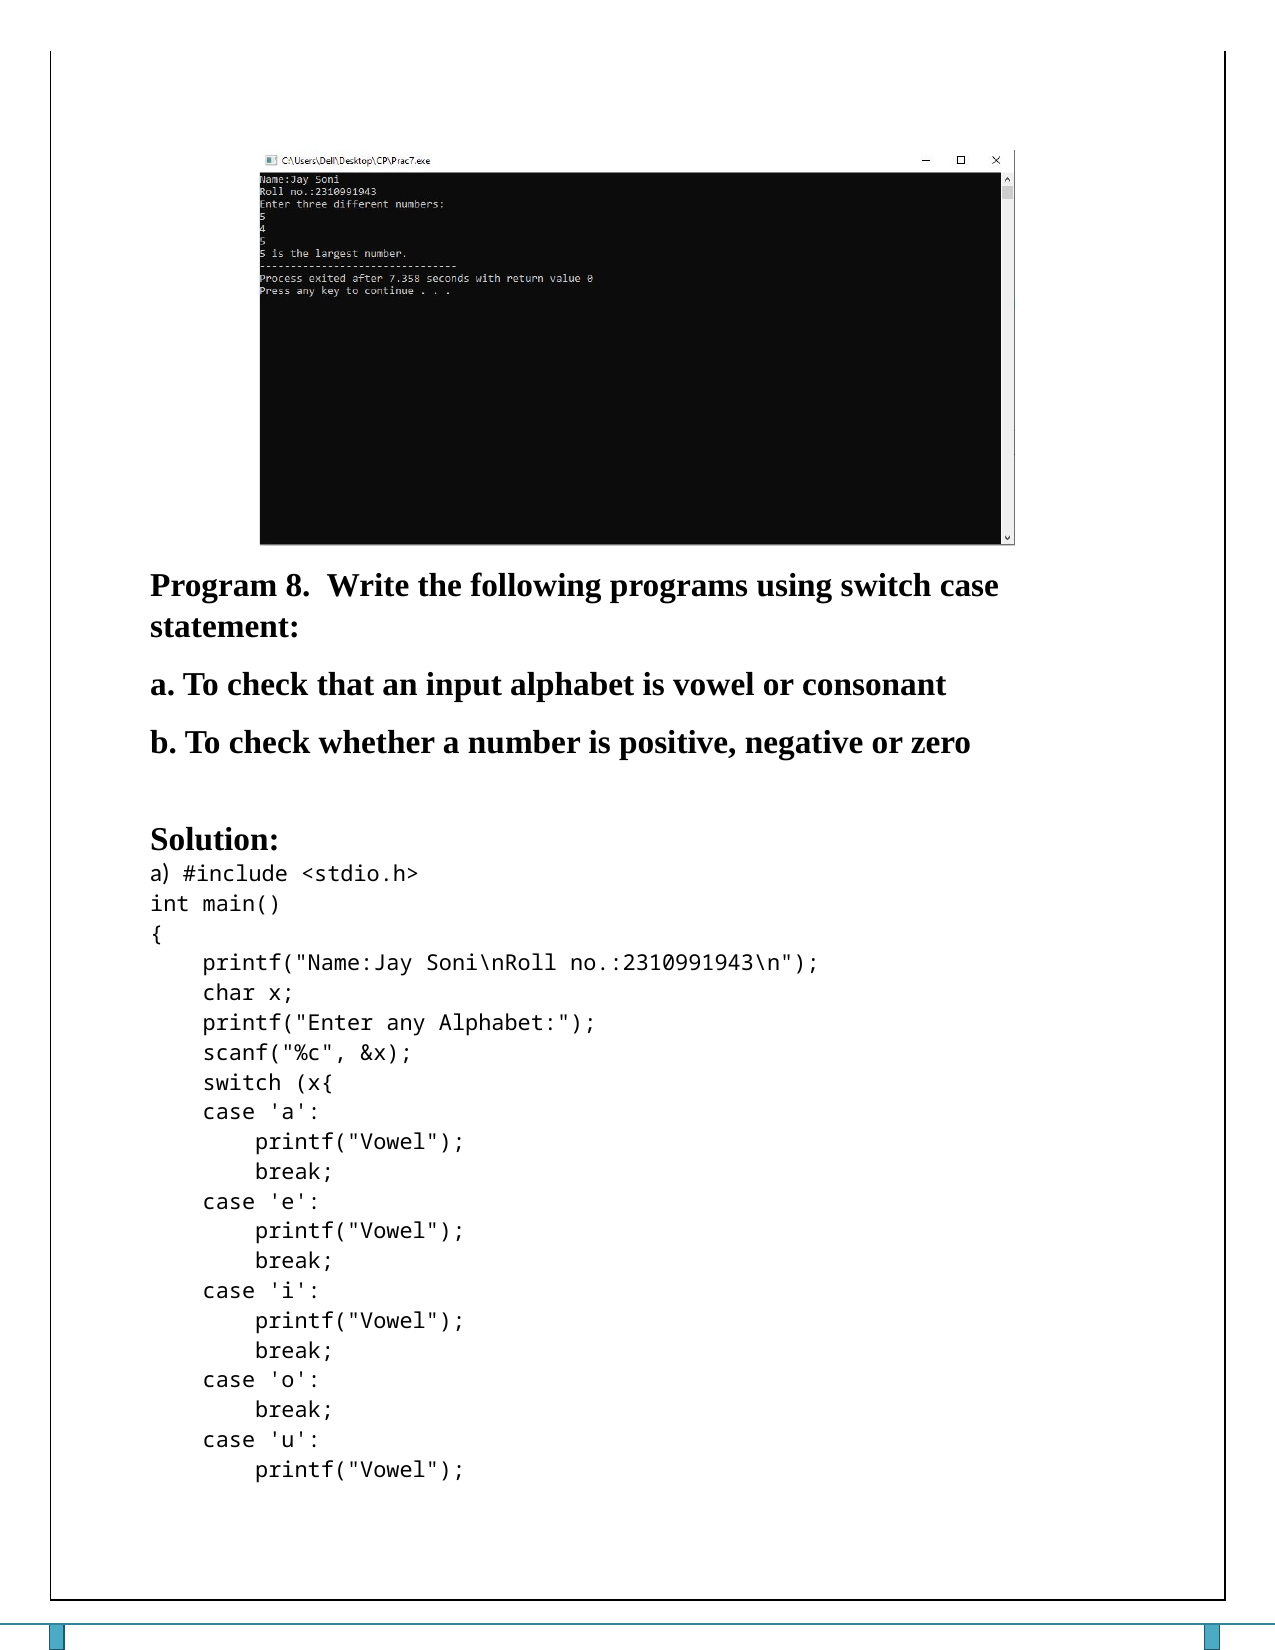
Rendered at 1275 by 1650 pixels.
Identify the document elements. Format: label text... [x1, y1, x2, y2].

text a) #include <stdio.h> [150, 857, 1125, 888]
text printf("Vowel"); [150, 1305, 1125, 1334]
picture [259, 150, 1015, 546]
text { [150, 917, 1125, 947]
text break; [150, 1156, 1125, 1186]
text case 'i': [150, 1275, 1125, 1305]
text Solution: [150, 819, 1125, 857]
text case 'a': [150, 1096, 1125, 1126]
text b. To check whether a number is positive, negative or zero [150, 722, 1125, 761]
text printf("Vowel"); [150, 1126, 1125, 1156]
text scanf("%c", &x); [150, 1037, 1125, 1066]
text case 'e': [150, 1186, 1125, 1215]
text switch (x{ [150, 1066, 1125, 1096]
text case 'u': [150, 1424, 1125, 1454]
text break; [150, 1394, 1125, 1424]
text int main() [150, 888, 1125, 917]
text break; [150, 1334, 1125, 1364]
text a. To check that an input alphabet is vowel or consonant [150, 664, 1125, 703]
text printf("Vowel"); [150, 1215, 1125, 1245]
text break; [150, 1245, 1125, 1275]
text Program 8. Write the following programs using switch case statement: [150, 565, 1125, 645]
text printf("Name:Jay Soni\nRoll no.:2310991943\n"); [150, 947, 1125, 977]
text printf("Vowel"); [150, 1454, 1125, 1483]
text printf("Enter any Alphabet:"); [150, 1007, 1125, 1037]
text case 'o': [150, 1364, 1125, 1394]
text char x; [150, 977, 1125, 1007]
